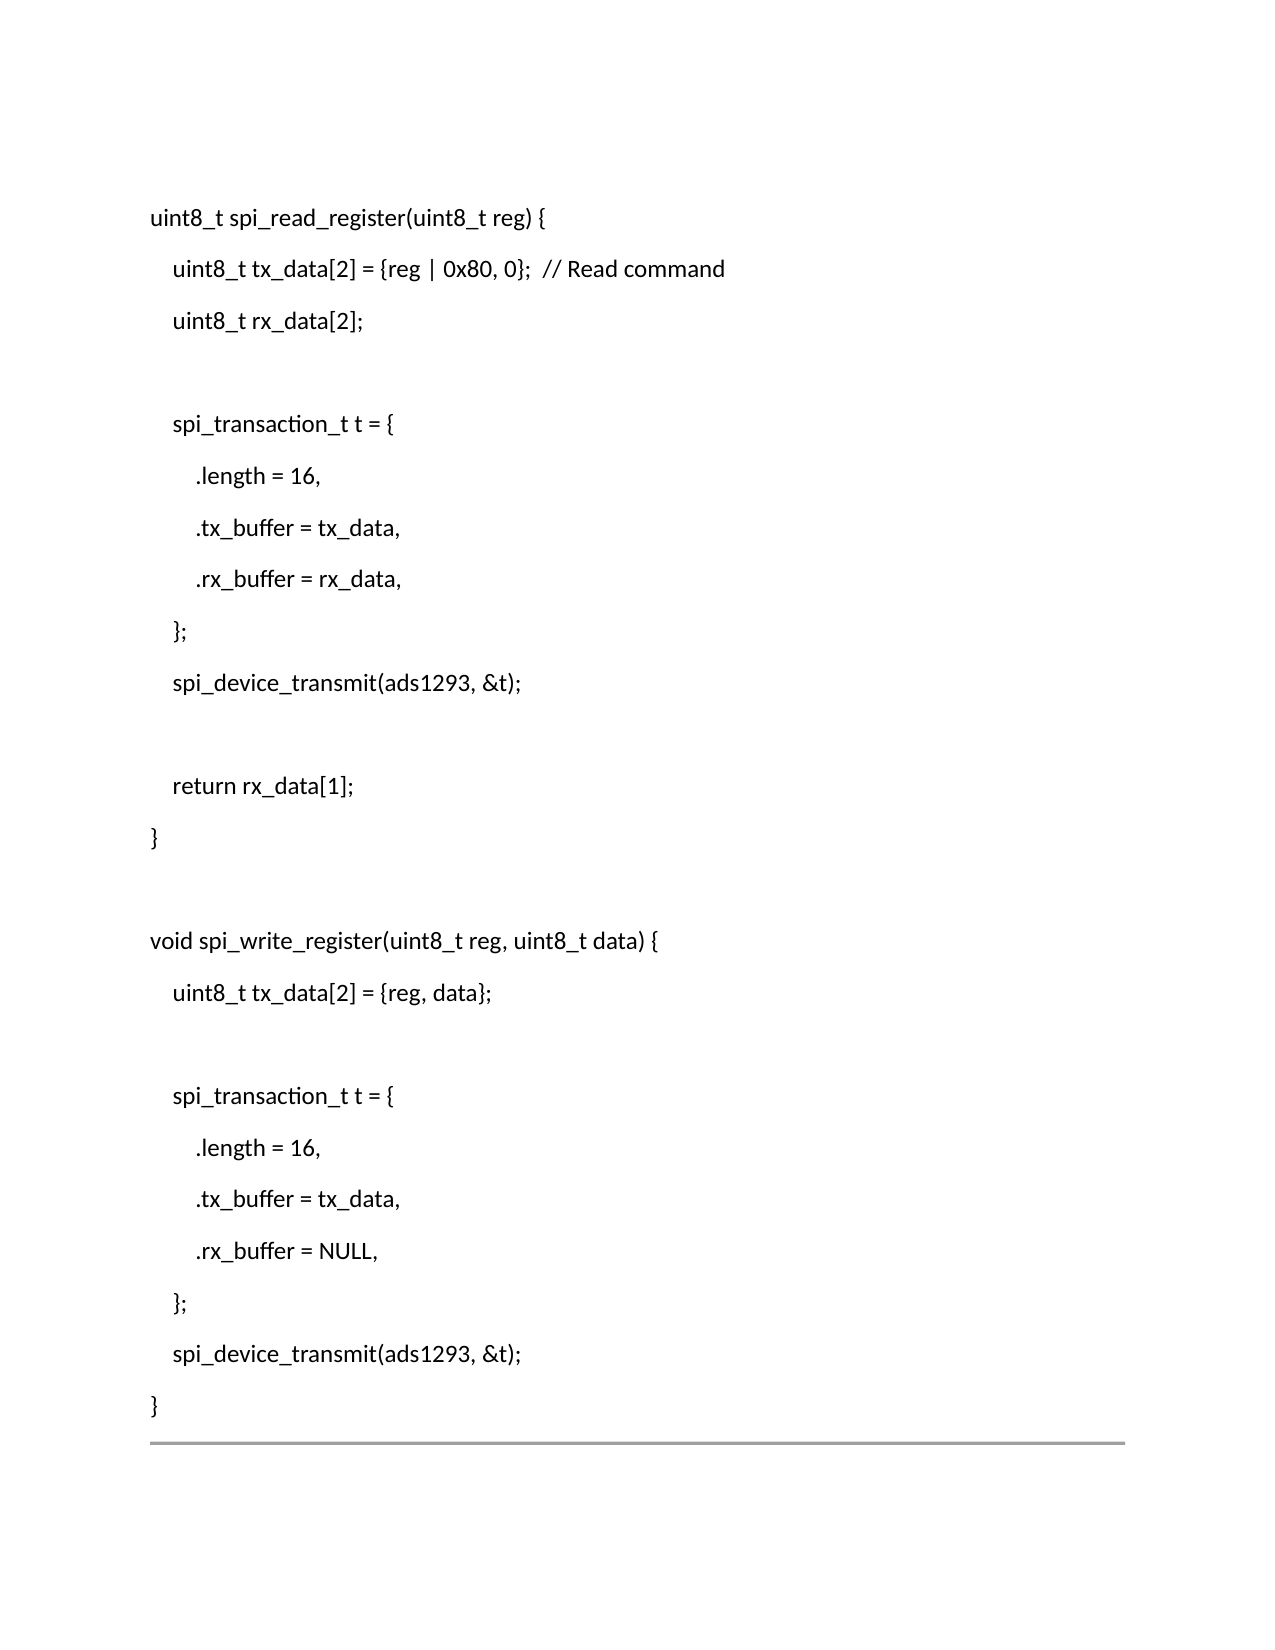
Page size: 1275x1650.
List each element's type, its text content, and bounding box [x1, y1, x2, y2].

text uint8_t rx_data[2]; [150, 305, 1125, 336]
text .tx_buffer = tx_data, [150, 512, 1125, 542]
text uint8_t tx_data[2] = {reg, data}; [150, 977, 1125, 1007]
text } [150, 822, 1125, 852]
text .length = 16, [150, 460, 1125, 491]
text .tx_buffer = tx_data, [150, 1183, 1125, 1214]
text .length = 16, [150, 1132, 1125, 1162]
text uint8_t tx_data[2] = {reg | 0x80, 0}; // Read command [150, 253, 1125, 284]
text void spi_write_register(uint8_t reg, uint8_t data) { [150, 925, 1125, 956]
text uint8_t spi_read_register(uint8_t reg) { [150, 202, 1125, 232]
text .rx_buffer = rx_data, [150, 563, 1125, 594]
text spi_device_transmit(ads1293, &t); [150, 1338, 1125, 1369]
text spi_transaction_t t = { [150, 1080, 1125, 1111]
text }; [150, 1287, 1125, 1317]
text .rx_buffer = NULL, [150, 1235, 1125, 1266]
text } [150, 1390, 1125, 1421]
text return rx_data[1]; [150, 770, 1125, 801]
text spi_transaction_t t = { [150, 408, 1125, 439]
text spi_device_transmit(ads1293, &t); [150, 667, 1125, 697]
text }; [150, 615, 1125, 646]
